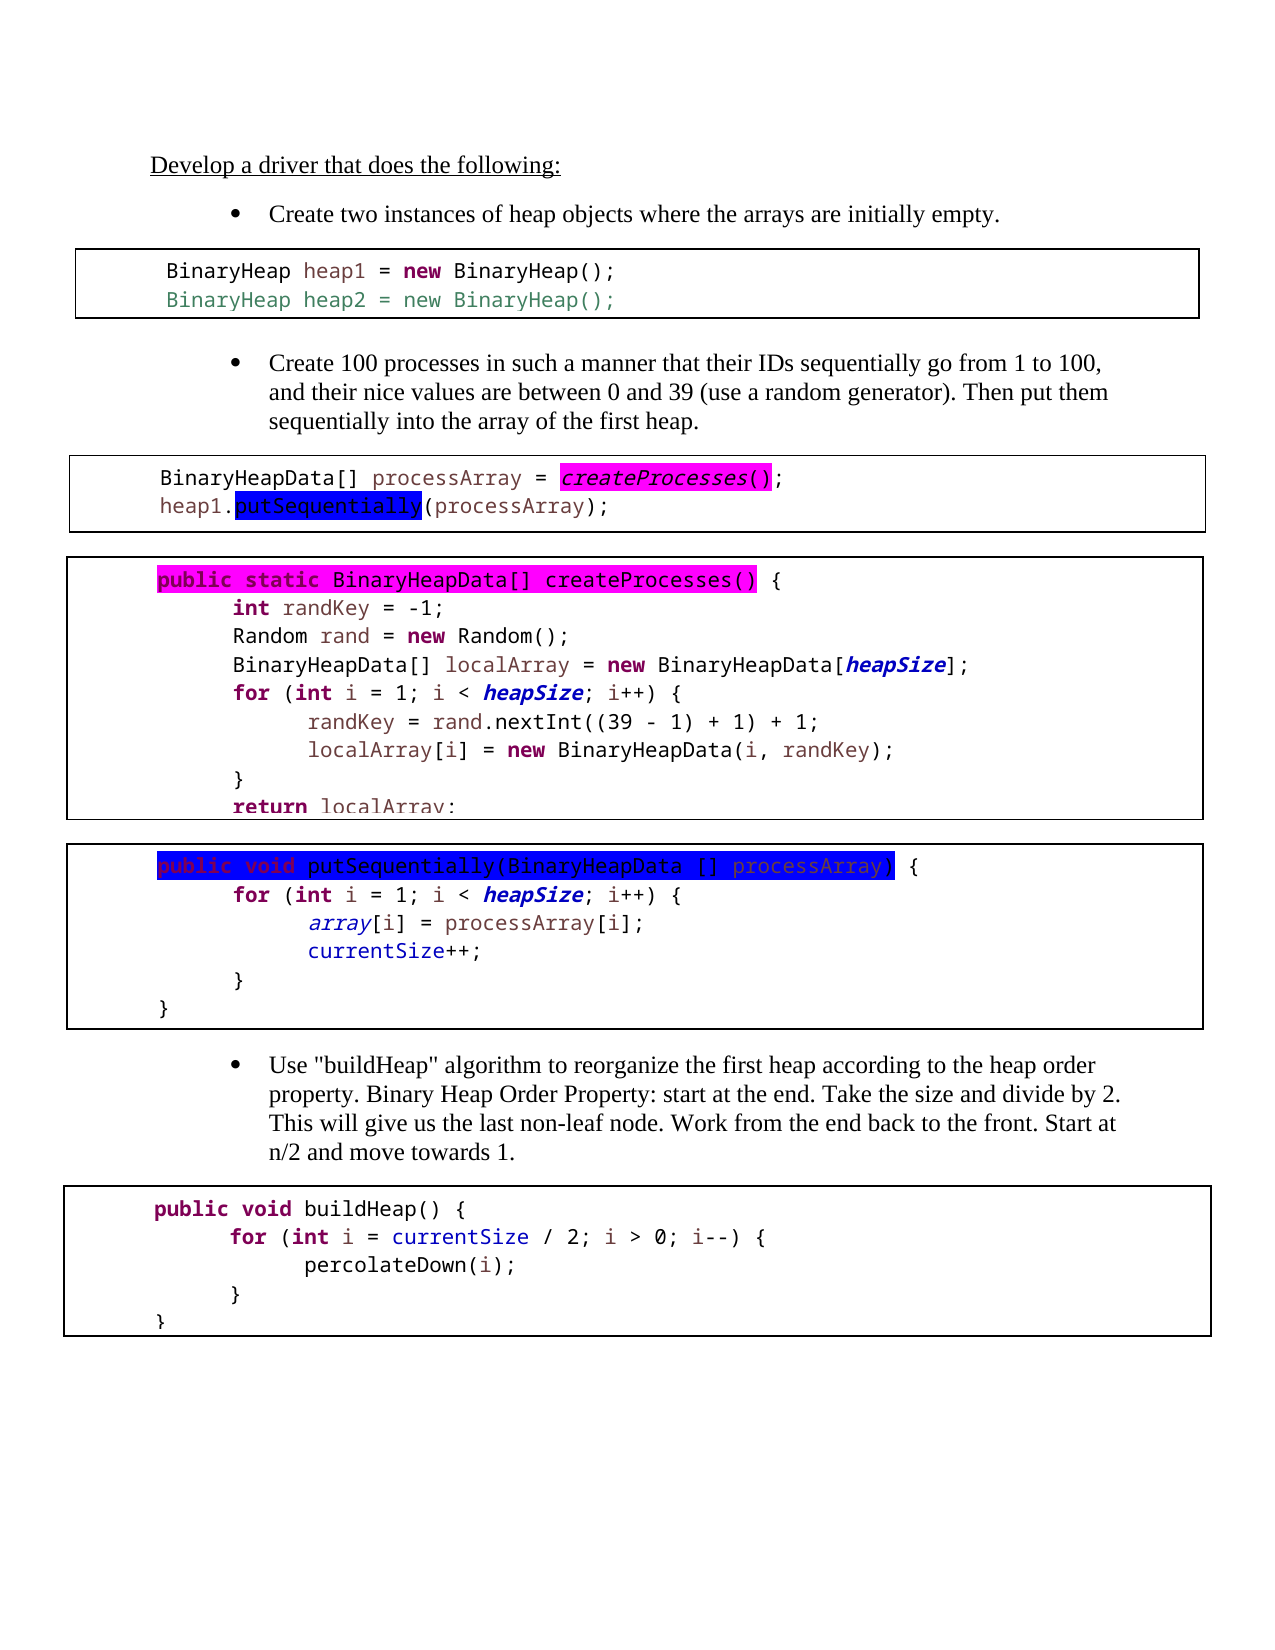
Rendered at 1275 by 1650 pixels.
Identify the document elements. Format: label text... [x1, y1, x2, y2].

text Develop a driver that does the following: [150, 150, 1125, 179]
list Create 100 processes in such a manner that their IDs sequentially go from 1 to 100, and their nice values are between 0 and 39 (use a random generator). Then put them sequentially into the array of the first heap. [231, 348, 1125, 434]
list Use "buildHeap" algorithm to reorganize the first heap according to the heap order property. Binary Heap Order Property: start at the end. Take the size and divide by 2. This will give us the last non-leaf node. Work from the end back to the front. Start at n/2 and move towards 1. [231, 1050, 1125, 1165]
list Create two instances of heap objects where the arrays are initially empty. [231, 199, 1125, 228]
